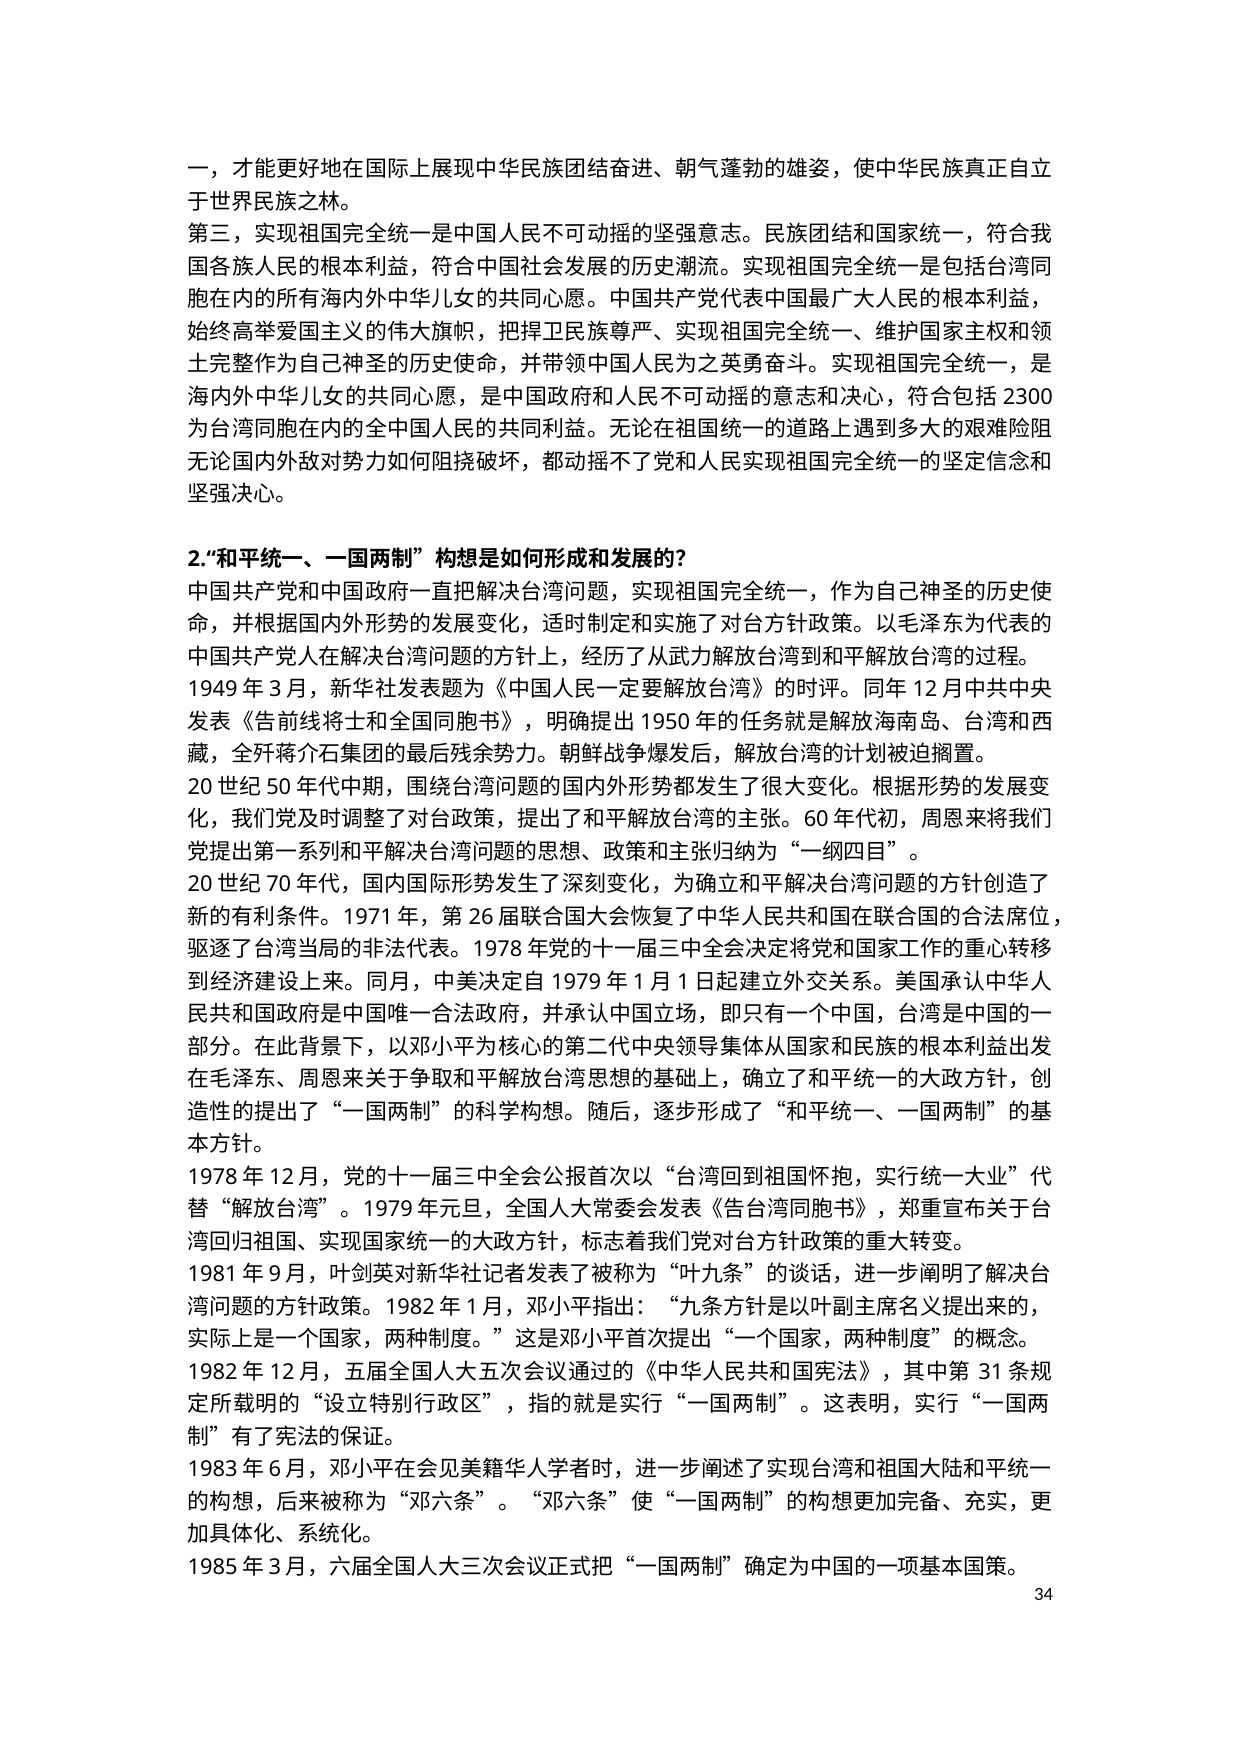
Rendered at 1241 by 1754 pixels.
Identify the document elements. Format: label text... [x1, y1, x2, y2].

text 1983年6月，邓小平在会见美籍华人学者时，进一步阐述了实现台湾和祖国大陆和平统一的构想，后来被称为“邓六条”。“邓六条”使“一国两制”的构想更加完备、充实，更加具体化、系统化。 [187, 1451, 1053, 1548]
text 1981年9月，叶剑英对新华社记者发表了被称为“叶九条”的谈话，进一步阐明了解决台湾问题的方针政策。1982年1月，邓小平指出：“九条方针是以叶副主席名义提出来的，实际上是一个国家，两种制度。”这是邓小平首次提出“一个国家，两种制度”的概念。 [187, 1256, 1053, 1353]
subtitle 2.“和平统一、一国两制”构想是如何形成和发展的？ [187, 541, 1053, 573]
text 中国共产党和中国政府一直把解决台湾问题，实现祖国完全统一，作为自己神圣的历史使命，并根据国内外形势的发展变化，适时制定和实施了对台方针政策。以毛泽东为代表的中国共产党人在解决台湾问题的方针上，经历了从武力解放台湾到和平解放台湾的过程。 [187, 573, 1053, 671]
text 第三，实现祖国完全统一是中国人民不可动摇的坚强意志。民族团结和国家统一，符合我国各族人民的根本利益，符合中国社会发展的历史潮流。实现祖国完全统一是包括台湾同胞在内的所有海内外中华儿女的共同心愿。中国共产党代表中国最广大人民的根本利益，始终高举爱国主义的伟大旗帜，把捍卫民族尊严、实现祖国完全统一、维护国家主权和领土完整作为自己神圣的历史使命，并带领中国人民为之英勇奋斗。实现祖国完全统一，是海内外中华儿女的共同心愿，是中国政府和人民不可动摇的意志和决心，符合包括2300为台湾同胞在内的全中国人民的共同利益。无论在祖国统一的道路上遇到多大的艰难险阻，无论国内外敌对势力如何阻挠破坏，都动摇不了党和人民实现祖国完全统一的坚定信念和坚强决心。 [187, 216, 1053, 508]
text 1978年12月，党的十一届三中全会公报首次以“台湾回到祖国怀抱，实行统一大业”代替“解放台湾”。1979年元旦，全国人大常委会发表《告台湾同胞书》，郑重宣布关于台湾回归祖国、实现国家统一的大政方针，标志着我们党对台方针政策的重大转变。 [187, 1158, 1053, 1256]
text 1982年12月，五届全国人大五次会议通过的《中华人民共和国宪法》，其中第31条规定所载明的“设立特别行政区”，指的就是实行“一国两制”。这表明，实行“一国两制”有了宪法的保证。 [187, 1353, 1053, 1451]
text 20世纪70年代，国内国际形势发生了深刻变化，为确立和平解决台湾问题的方针创造了新的有利条件。1971年，第26届联合国大会恢复了中华人民共和国在联合国的合法席位，驱逐了台湾当局的非法代表。1978年党的十一届三中全会决定将党和国家工作的重心转移到经济建设上来。同月，中美决定自1979年1月1日起建立外交关系。美国承认中华人民共和国政府是中国唯一合法政府，并承认中国立场，即只有一个中国，台湾是中国的一部分。在此背景下，以邓小平为核心的第二代中央领导集体从国家和民族的根本利益出发，在毛泽东、周恩来关于争取和平解放台湾思想的基础上，确立了和平统一的大政方针，创造性的提出了“一国两制”的科学构想。随后，逐步形成了“和平统一、一国两制”的基本方针。 [187, 866, 1053, 1158]
text 20世纪50年代中期，围绕台湾问题的国内外形势都发生了很大变化。根据形势的发展变化，我们党及时调整了对台政策，提出了和平解放台湾的主张。60年代初，周恩来将我们党提出第一系列和平解决台湾问题的思想、政策和主张归纳为“一纲四目”。 [187, 768, 1053, 866]
text 1949年3月，新华社发表题为《中国人民一定要解放台湾》的时评。同年12月中共中央发表《告前线将士和全国同胞书》，明确提出1950年的任务就是解放海南岛、台湾和西藏，全歼蒋介石集团的最后残余势力。朝鲜战争爆发后，解放台湾的计划被迫搁置。 [187, 671, 1053, 768]
text 1985年3月，六届全国人大三次会议正式把“一国两制”确定为中国的一项基本国策。 [187, 1548, 1053, 1581]
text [187, 151, 1053, 216]
